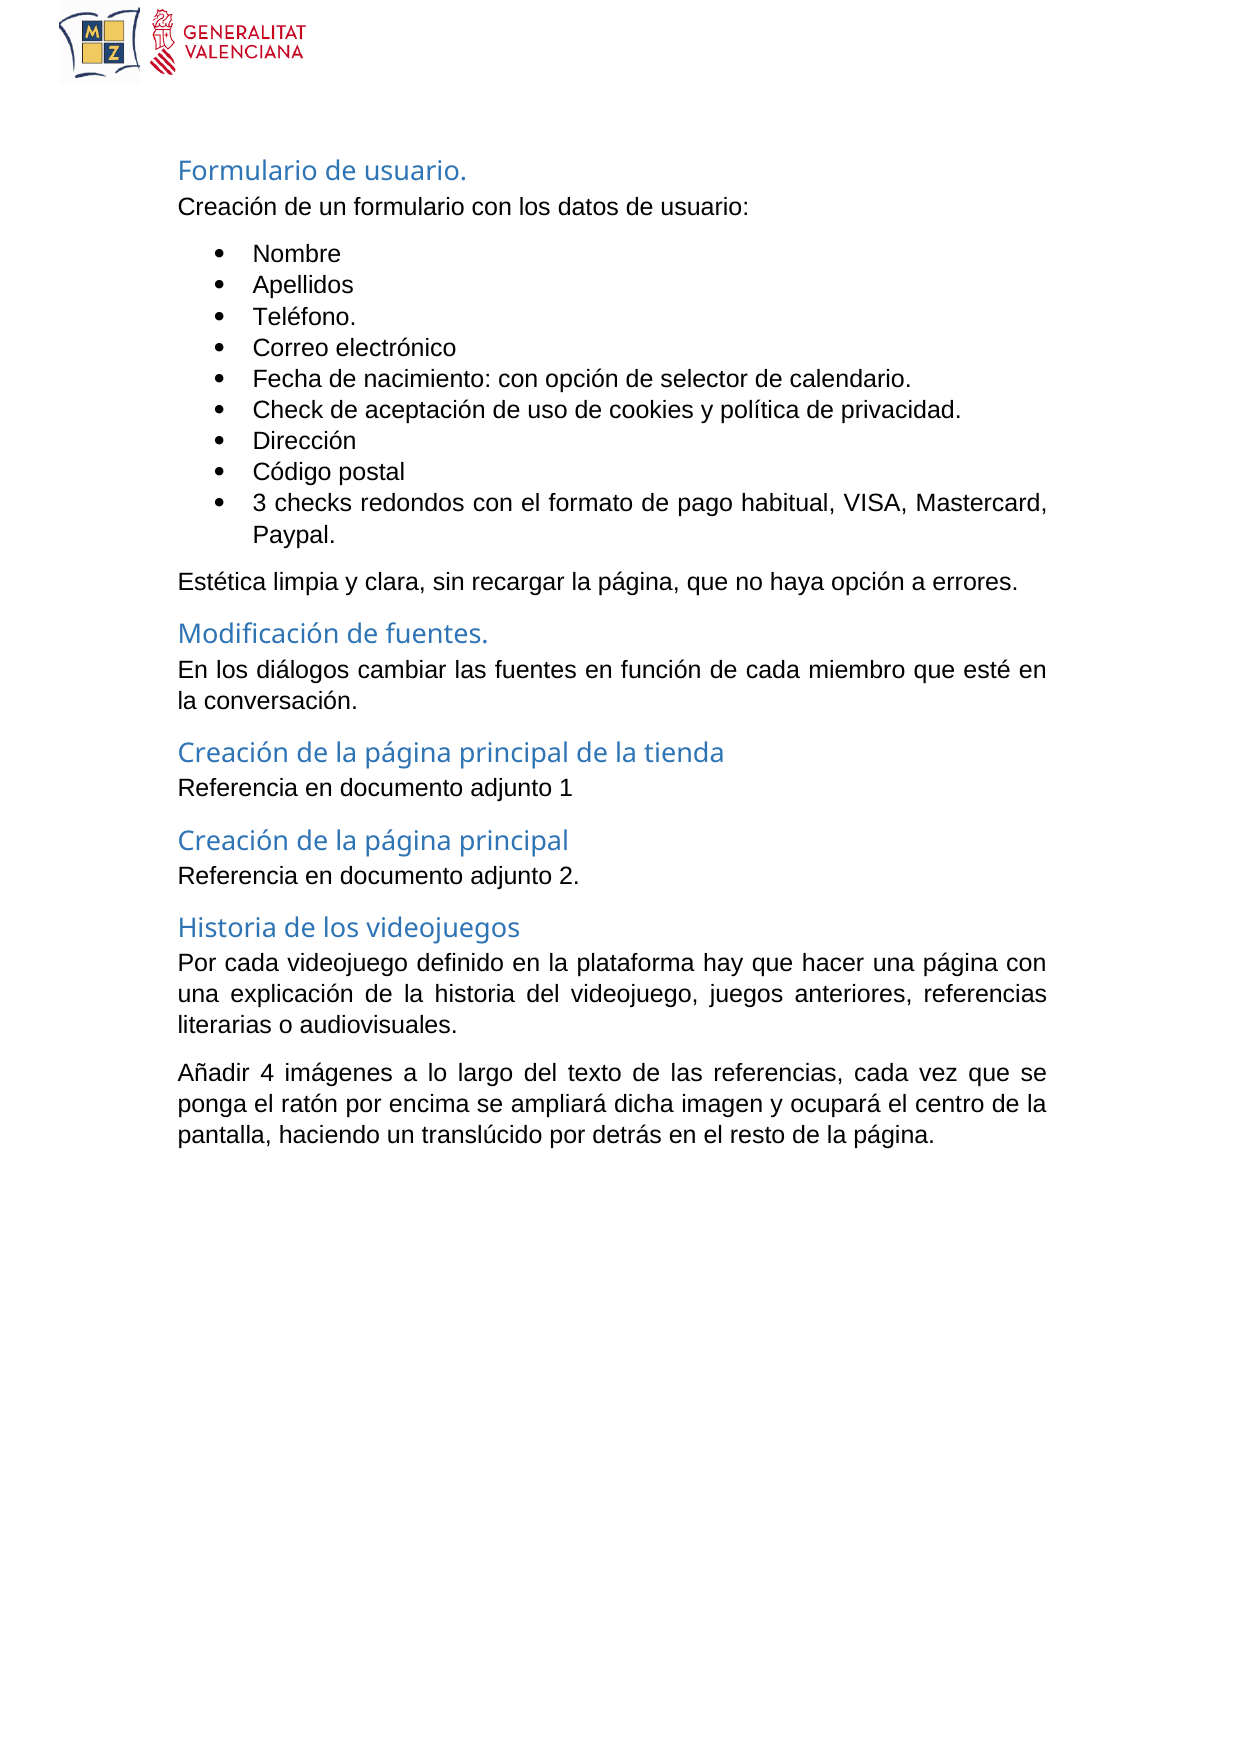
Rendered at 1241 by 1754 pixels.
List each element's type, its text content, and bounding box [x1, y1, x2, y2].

subtitle Creación de la página principal [177, 821, 1048, 858]
text Creación de un formulario con los datos de usuario: [177, 192, 1048, 220]
text Referencia en documento adjunto 1 [177, 773, 1048, 802]
text Por cada videojuego definido en la plataforma hay que hacer una página con una explicación de la historia del videojuego, juegos anteriores, referencias literarias o audiovisuales. [177, 948, 1048, 1039]
subtitle Creación de la página principal de la tienda [177, 733, 1048, 770]
list Código postal [215, 457, 1048, 486]
list Nombre [215, 239, 1048, 268]
text Referencia en documento adjunto 2. [177, 861, 1048, 889]
list Correo electrónico [215, 333, 1048, 362]
list Dirección [215, 426, 1048, 455]
list Check de aceptación de uso de cookies y política de privacidad. [215, 395, 1048, 424]
text Estética limpia y clara, sin recargar la página, que no haya opción a errores. [177, 567, 1048, 596]
list Apellidos [215, 270, 1048, 299]
text Añadir 4 imágenes a lo largo del texto de las referencias, cada vez que se ponga el ratón por encima se ampliará dicha imagen y ocupará el centro de la pantalla, haciendo un translúcido por detrás en el resto de la página. [177, 1058, 1048, 1149]
subtitle Historia de los videojuegos [177, 908, 1048, 945]
picture [59, 0, 315, 84]
list Fecha de nacimiento: con opción de selector de calendario. [215, 364, 1048, 393]
subtitle Modificación de fuentes. [177, 615, 1048, 652]
list 3 checks redondos con el formato de pago habitual, VISA, Mastercard, Paypal. [215, 488, 1048, 548]
subtitle Formulario de usuario. [177, 152, 1048, 189]
text En los diálogos cambiar las fuentes en función de cada miembro que esté en la conversación. [177, 655, 1048, 714]
list Teléfono. [215, 302, 1048, 330]
